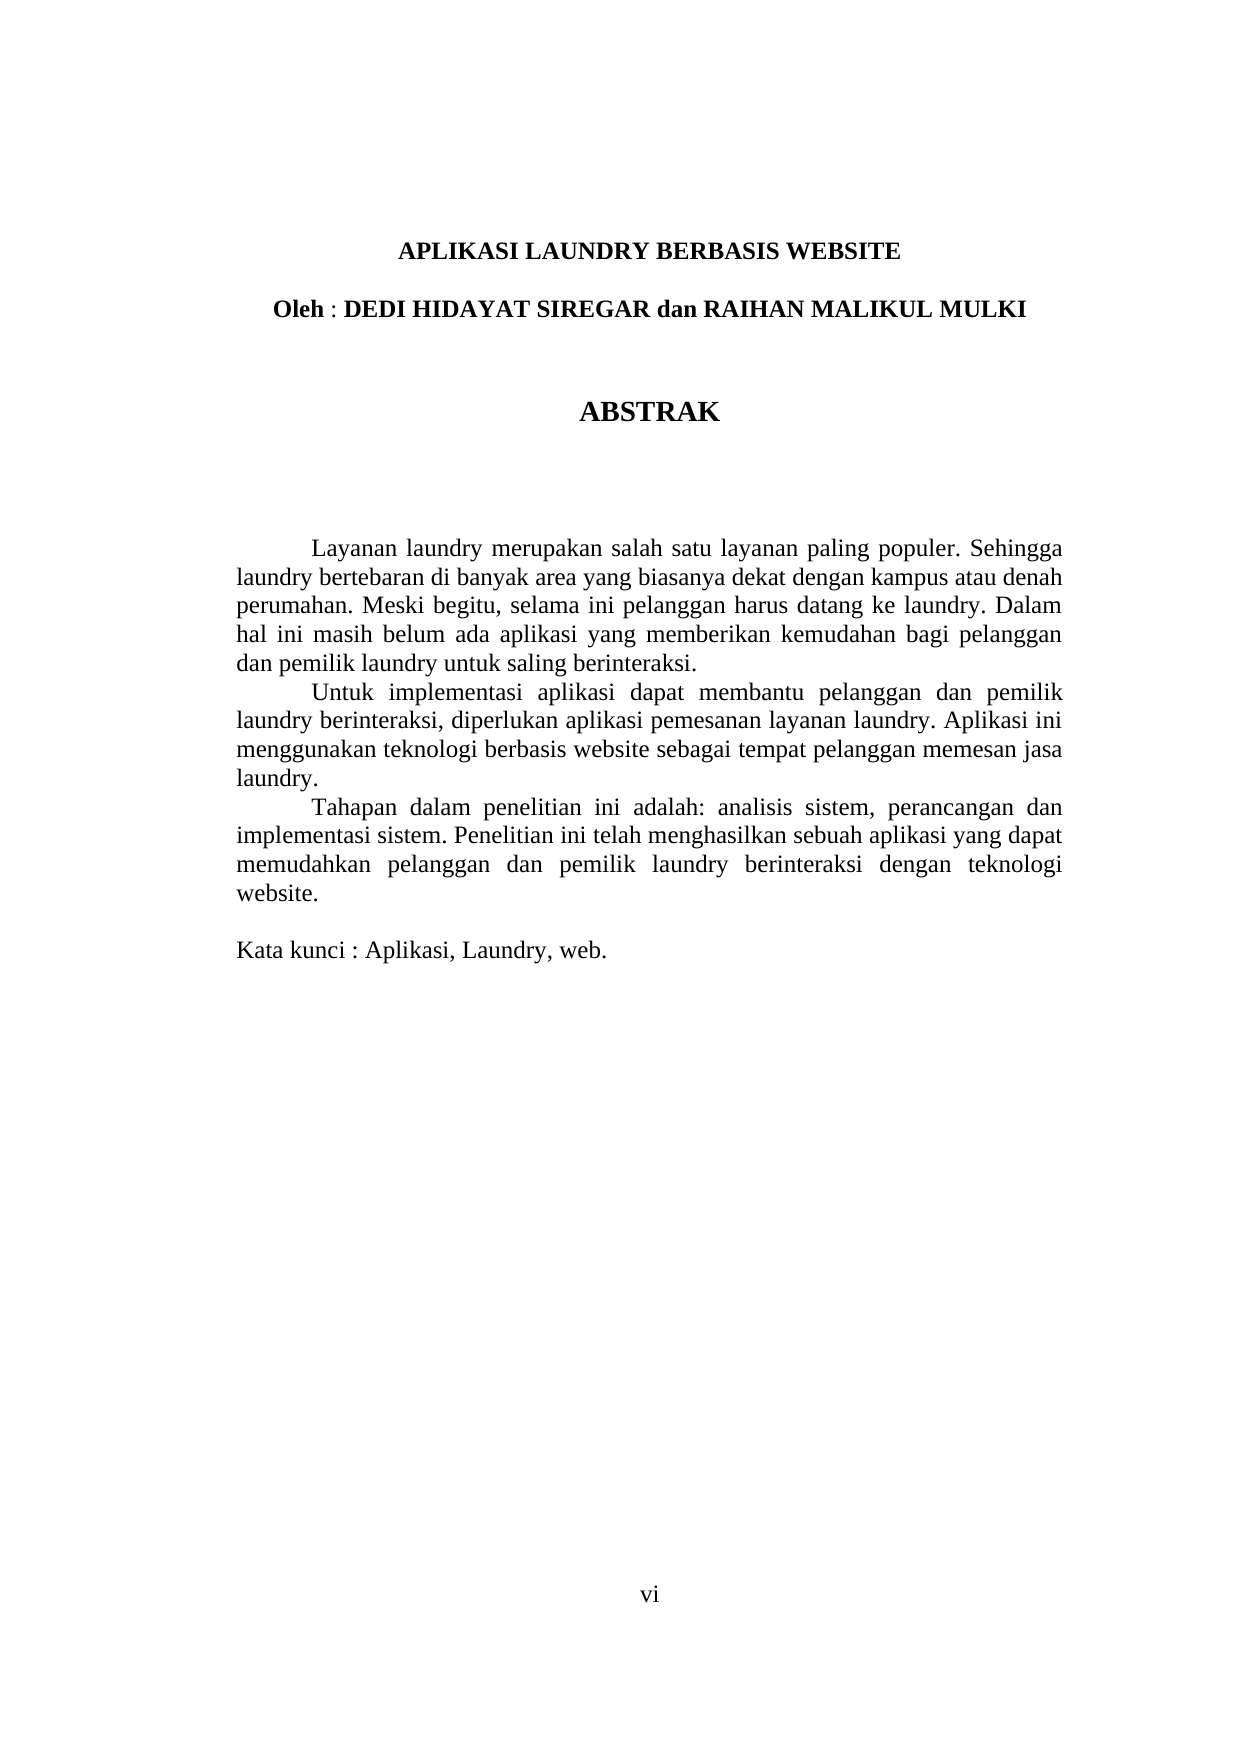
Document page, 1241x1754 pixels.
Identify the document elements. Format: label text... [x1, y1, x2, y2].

text Layanan laundry merupakan salah satu layanan paling populer. Sehingga laundry bertebaran di banyak area yang biasanya dekat dengan kampus atau denah perumahan. Meski begitu, selama ini pelanggan harus datang ke laundry. Dalam hal ini masih belum ada aplikasi yang memberikan kemudahan bagi pelanggan dan pemilik laundry untuk saling berinteraksi. [236, 533, 1063, 677]
text Untuk implementasi aplikasi dapat membantu pelanggan dan pemilik laundry berinteraksi, diperlukan aplikasi pemesanan layanan laundry. Aplikasi ini menggunakan teknologi berbasis website sebagai tempat pelanggan memesan jasa laundry. [236, 677, 1063, 792]
text APLIKASI LAUNDRY BERBASIS WEBSITE [236, 236, 1063, 265]
text Tahapan dalam penelitian ini adalah: analisis sistem, perancangan dan implementasi sistem. Penelitian ini telah menghasilkan sebuah aplikasi yang dapat memudahkan pelanggan dan pemilik laundry berinteraksi dengan teknologi website. [236, 792, 1063, 907]
text Kata kunci : Aplikasi, Laundry, web. [236, 936, 1063, 964]
text ABSTRAK [236, 394, 1063, 428]
text Oleh : DEDI HIDAYAT SIREGAR dan RAIHAN MALIKUL MULKI [236, 294, 1063, 322]
